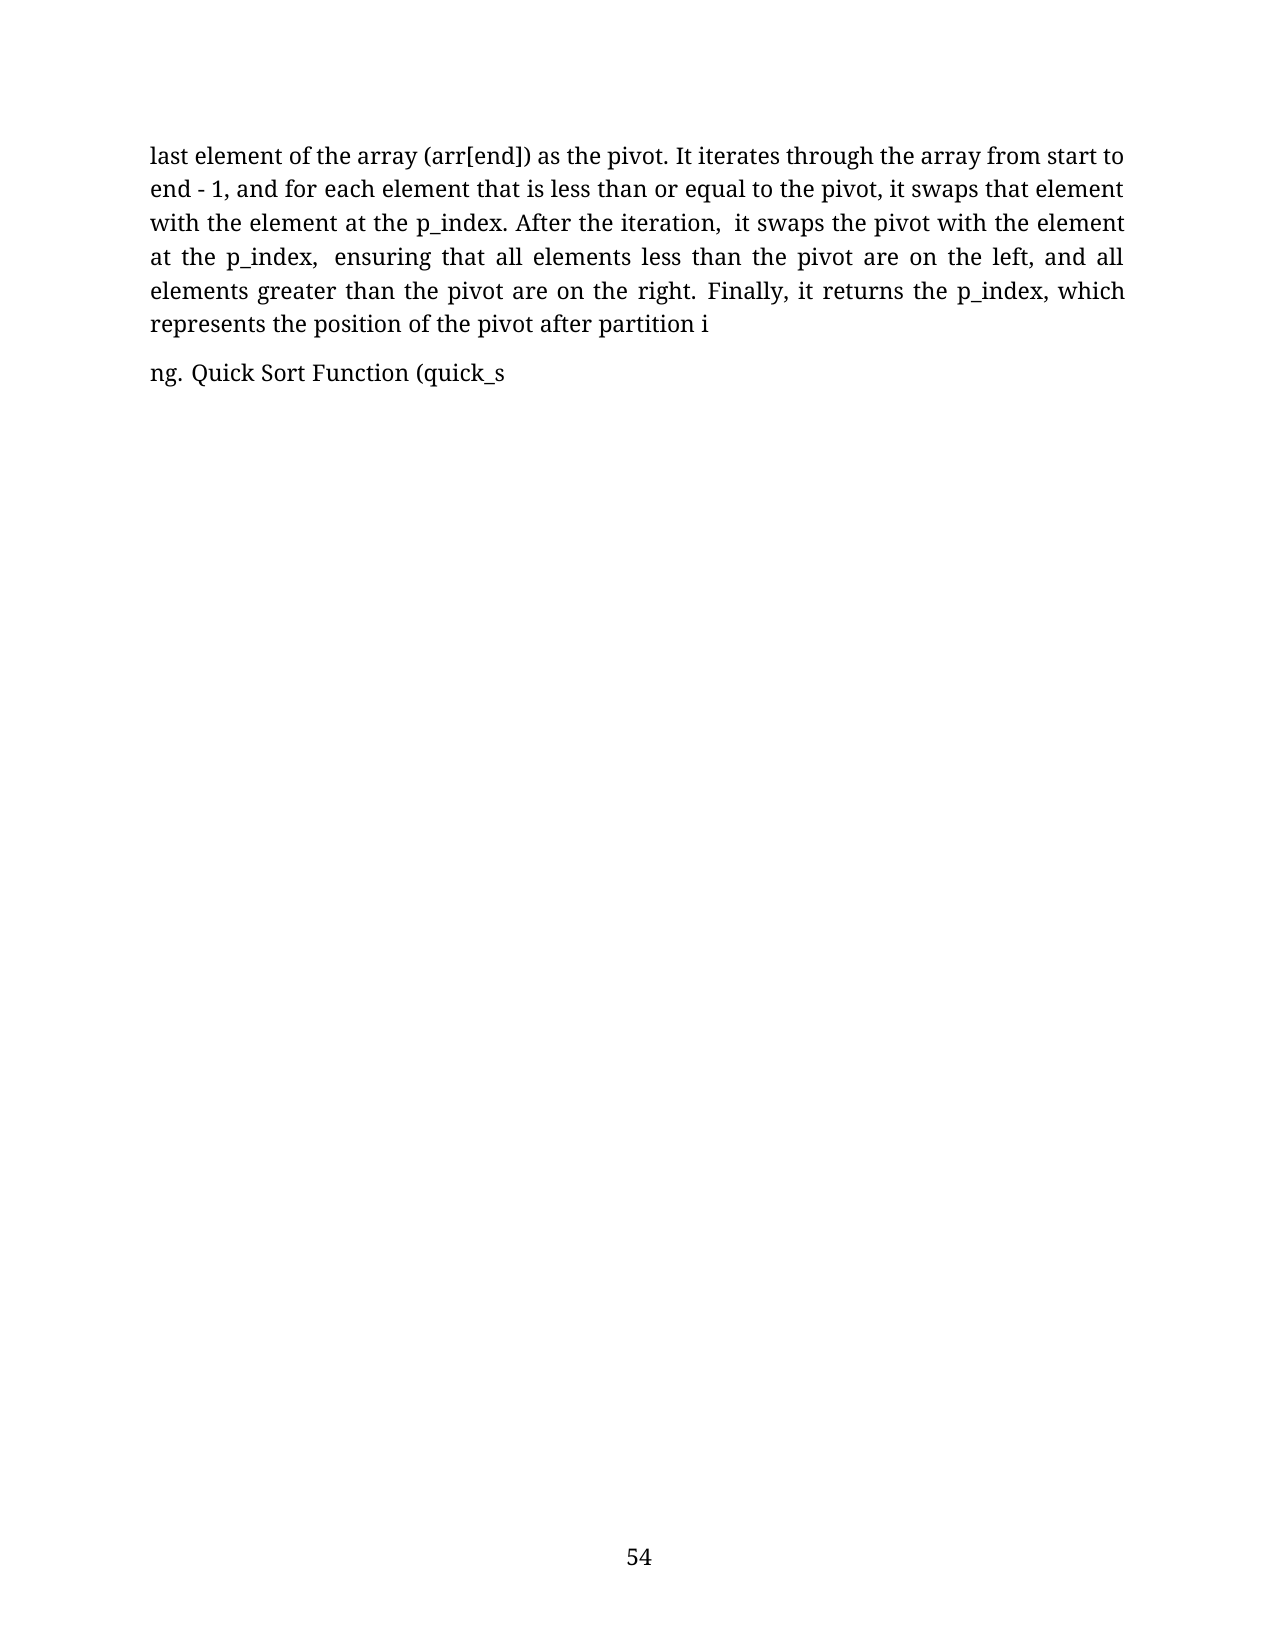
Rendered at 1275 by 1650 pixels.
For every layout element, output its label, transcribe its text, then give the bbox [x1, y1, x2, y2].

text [150, 139, 1125, 339]
text ng. Quick Sort Function (quick_s [150, 357, 1271, 388]
